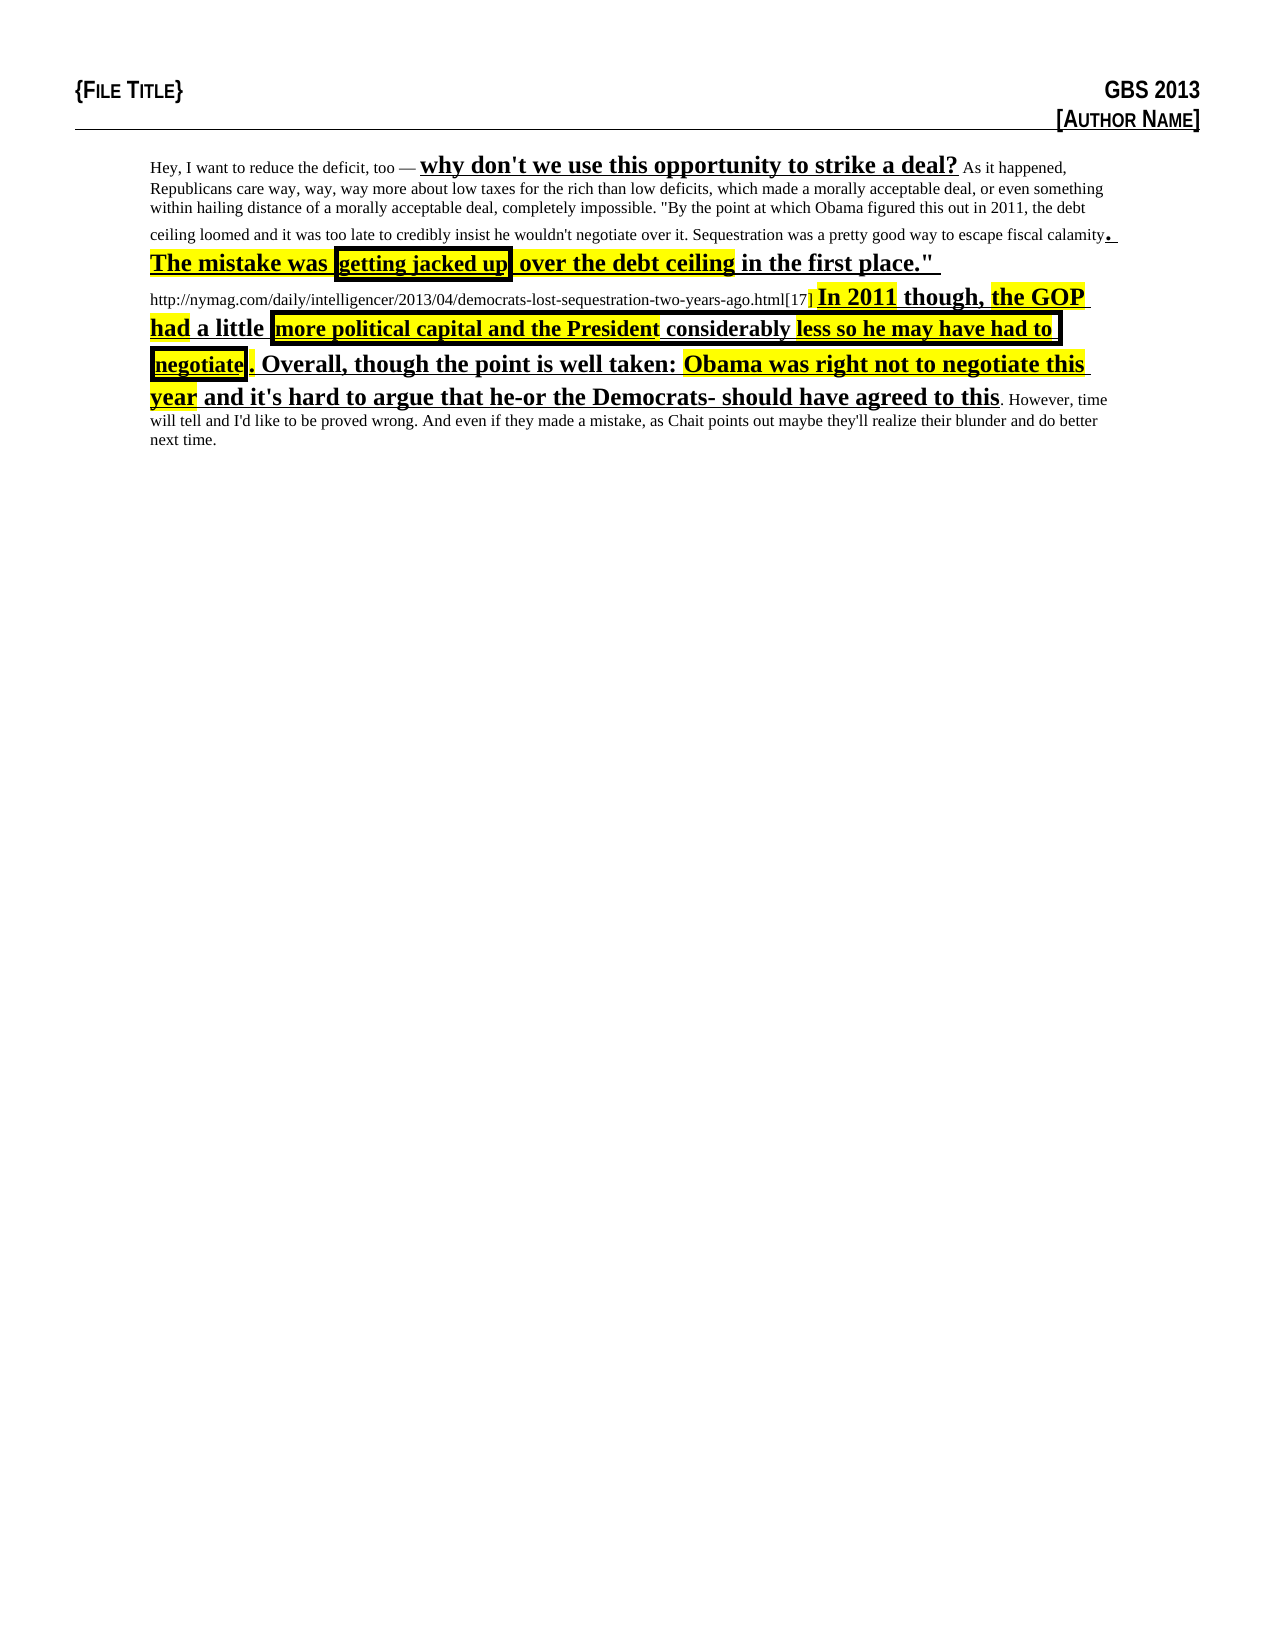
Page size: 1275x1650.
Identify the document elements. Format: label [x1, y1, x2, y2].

text [150, 150, 1125, 449]
